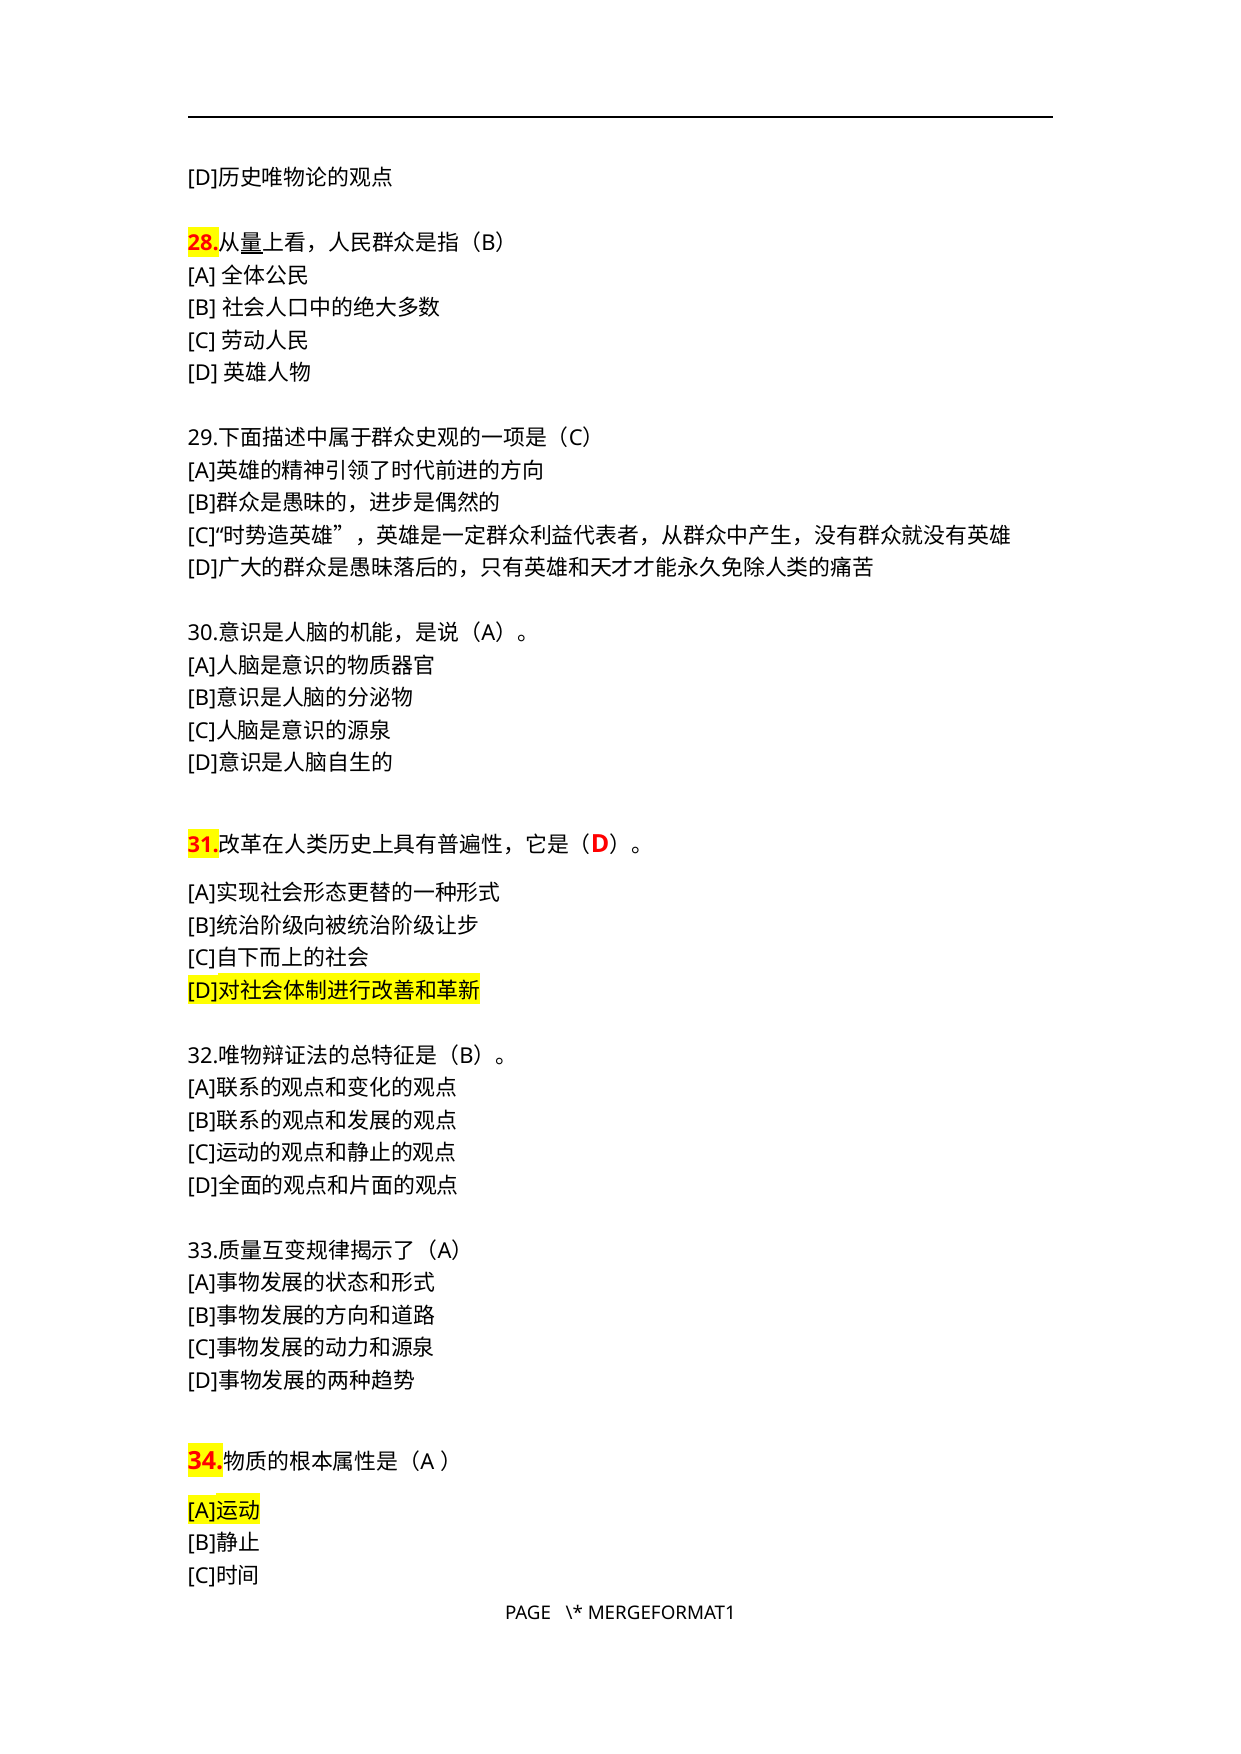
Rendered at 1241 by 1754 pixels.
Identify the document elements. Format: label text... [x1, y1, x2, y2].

text 33.质量互变规律揭示了（A） [A]事物发展的状态和形式 [B]事物发展的方向和道路 [C]事物发展的动力和源泉 [D]事物发展的两种趋势 [187, 1200, 1053, 1395]
text 28.从量上看，人民群众是指（B） [A] 全体公民 [B] 社会人口中的绝大多数 [C] 劳动人民 [D] 英雄人物 [187, 192, 1053, 387]
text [187, 160, 1053, 192]
text 30.意识是人脑的机能，是说（A）。 [A]人脑是意识的物质器官 [B]意识是人脑的分泌物 [C]人脑是意识的源泉 [D]意识是人脑自生的 [187, 582, 1053, 777]
text 29.下面描述中属于群众史观的一项是（C） [A]英雄的精神引领了时代前进的方向 [B]群众是愚昧的，进步是偶然的 [C]“时势造英雄”，英雄是一定群众利益代表者，从群众中产生，没有群众就没有英雄 [D]广大的群众是愚昧落后的，只有英雄和天才才能永久免除人类的痛苦 [187, 387, 1053, 582]
text 32.唯物辩证法的总特征是（B）。 [A]联系的观点和变化的观点 [B]联系的观点和发展的观点 [C]运动的观点和静止的观点 [D]全面的观点和片面的观点 [187, 1005, 1053, 1200]
text 31.改革在人类历史上具有普遍性，它是（D）。 [A]实现社会形态更替的一种形式 [B]统治阶级向被统治阶级让步 [C]自下而上的社会 [D]对社会体制进行改善和革新 [187, 777, 1053, 1005]
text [187, 1395, 1053, 1590]
